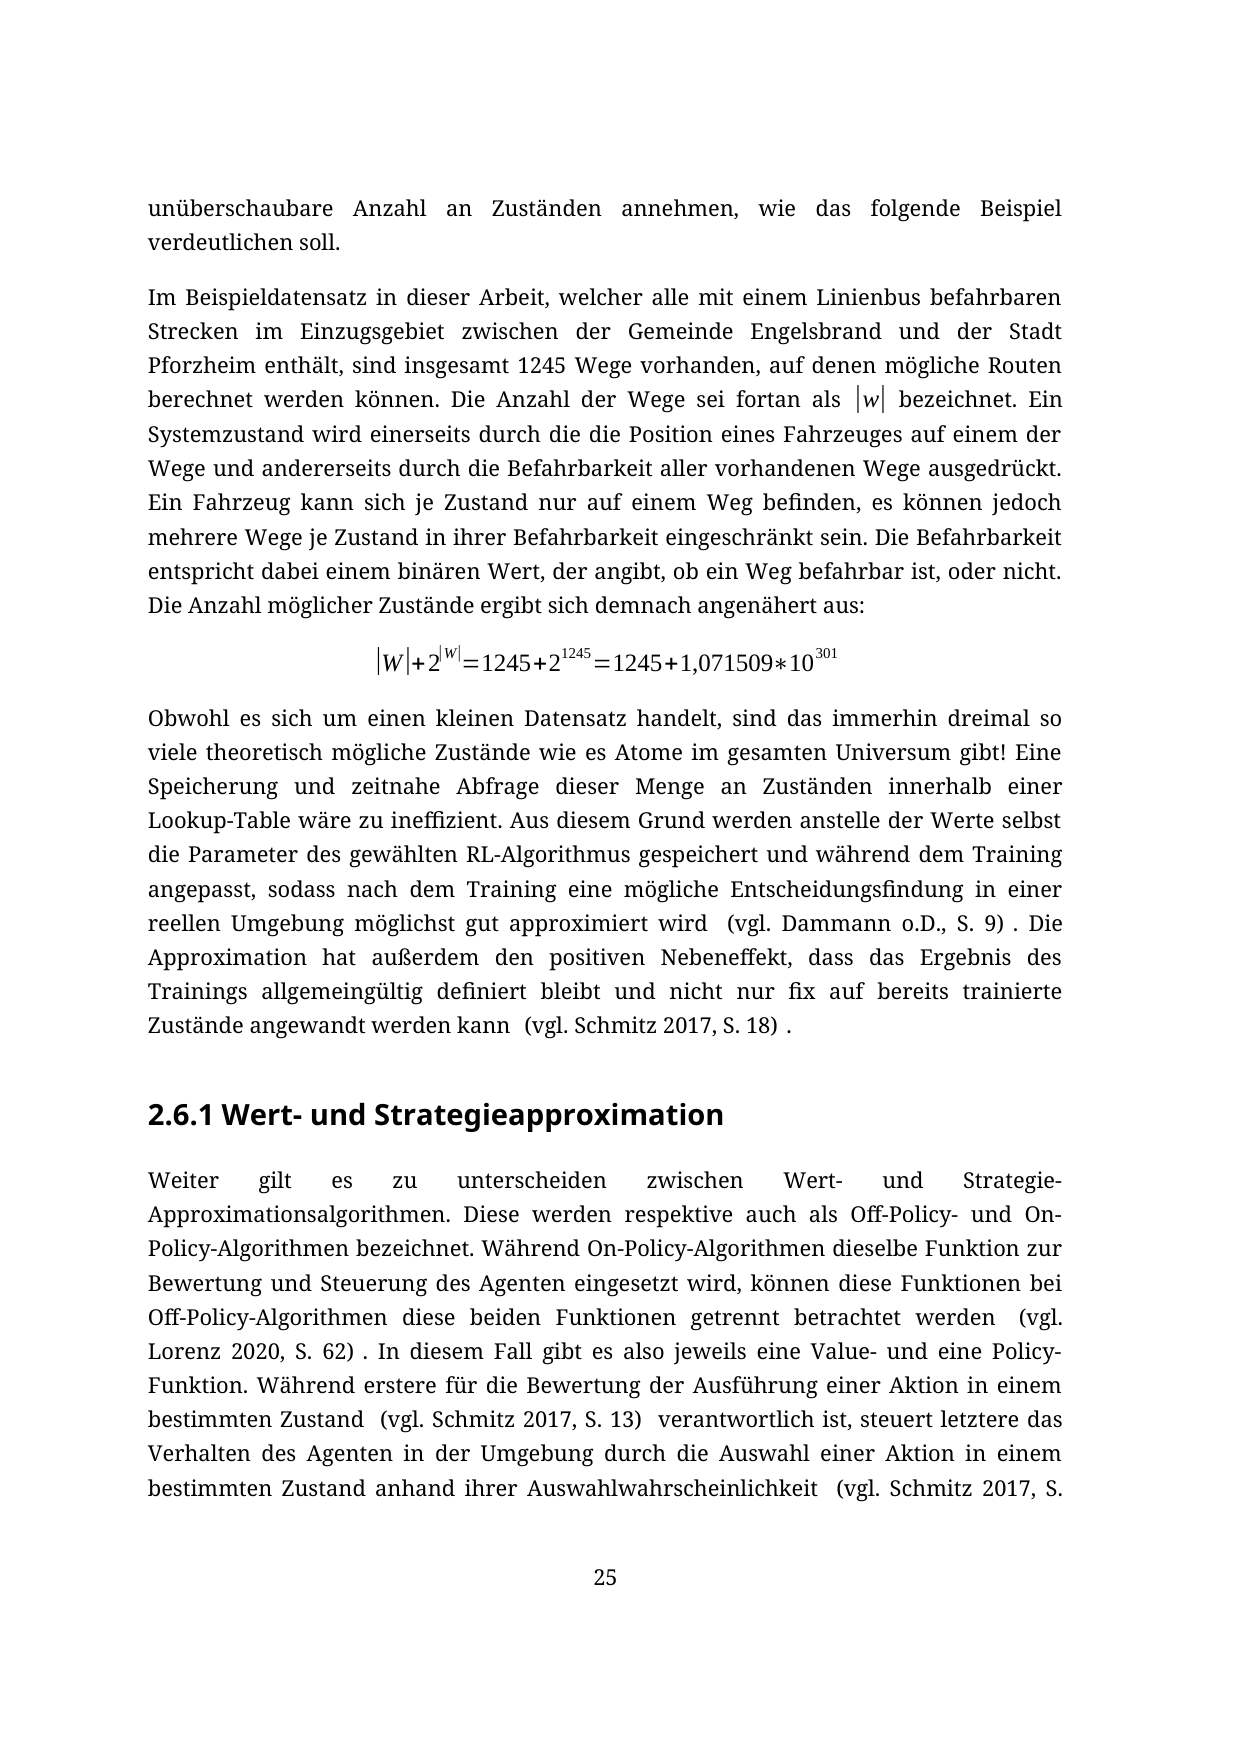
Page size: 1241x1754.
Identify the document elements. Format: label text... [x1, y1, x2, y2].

text Obwohl es sich um einen kleinen Datensatz handelt, sind das immerhin dreimal so viele theoretisch mögliche Zustände wie es Atome im gesamten Universum gibt! Eine Speicherung und zeitnahe Abfrage dieser Menge an Zuständen innerhalb einer Lookup-Table wäre zu ineffizient. Aus diesem Grund werden anstelle der Werte selbst die Parameter des gewählten RL-Algorithmus gespeichert und während dem Training angepasst, sodass nach dem Training eine mögliche Entscheidungsfindung in einer reellen Umgebung möglichst gut approximiert wird . Die Approximation hat außerdem den positiven Nebeneffekt, dass das Ergebnis des Trainings allgemeingültig definiert bleibt und nicht nur fix auf bereits trainierte Zustände angewandt werden kann . [148, 703, 1063, 1040]
subtitle Wert- und Strategieapproximation [148, 1094, 1063, 1134]
text Im Beispieldatensatz in dieser Arbeit, welcher alle mit einem Linienbus befahrbaren Strecken im Einzugsgebiet zwischen der Gemeinde Engelsbrand und der Stadt Pforzheim enthält, sind insgesamt 1245 Wege vorhanden, auf denen mögliche Routen berechnet werden können. Die Anzahl der Wege sei fortan als bezeichnet. Ein Systemzustand wird einerseits durch die die Position eines Fahrzeuges auf einem der Wege und andererseits durch die Befahrbarkeit aller vorhandenen Wege ausgedrückt. Ein Fahrzeug kann sich je Zustand nur auf einem Weg befinden, es können jedoch mehrere Wege je Zustand in ihrer Befahrbarkeit eingeschränkt sein. Die Befahrbarkeit entspricht dabei einem binären Wert, der angibt, ob ein Weg befahrbar ist, oder nicht. Die Anzahl möglicher Zustände ergibt sich demnach angenähert aus: [148, 282, 1063, 620]
